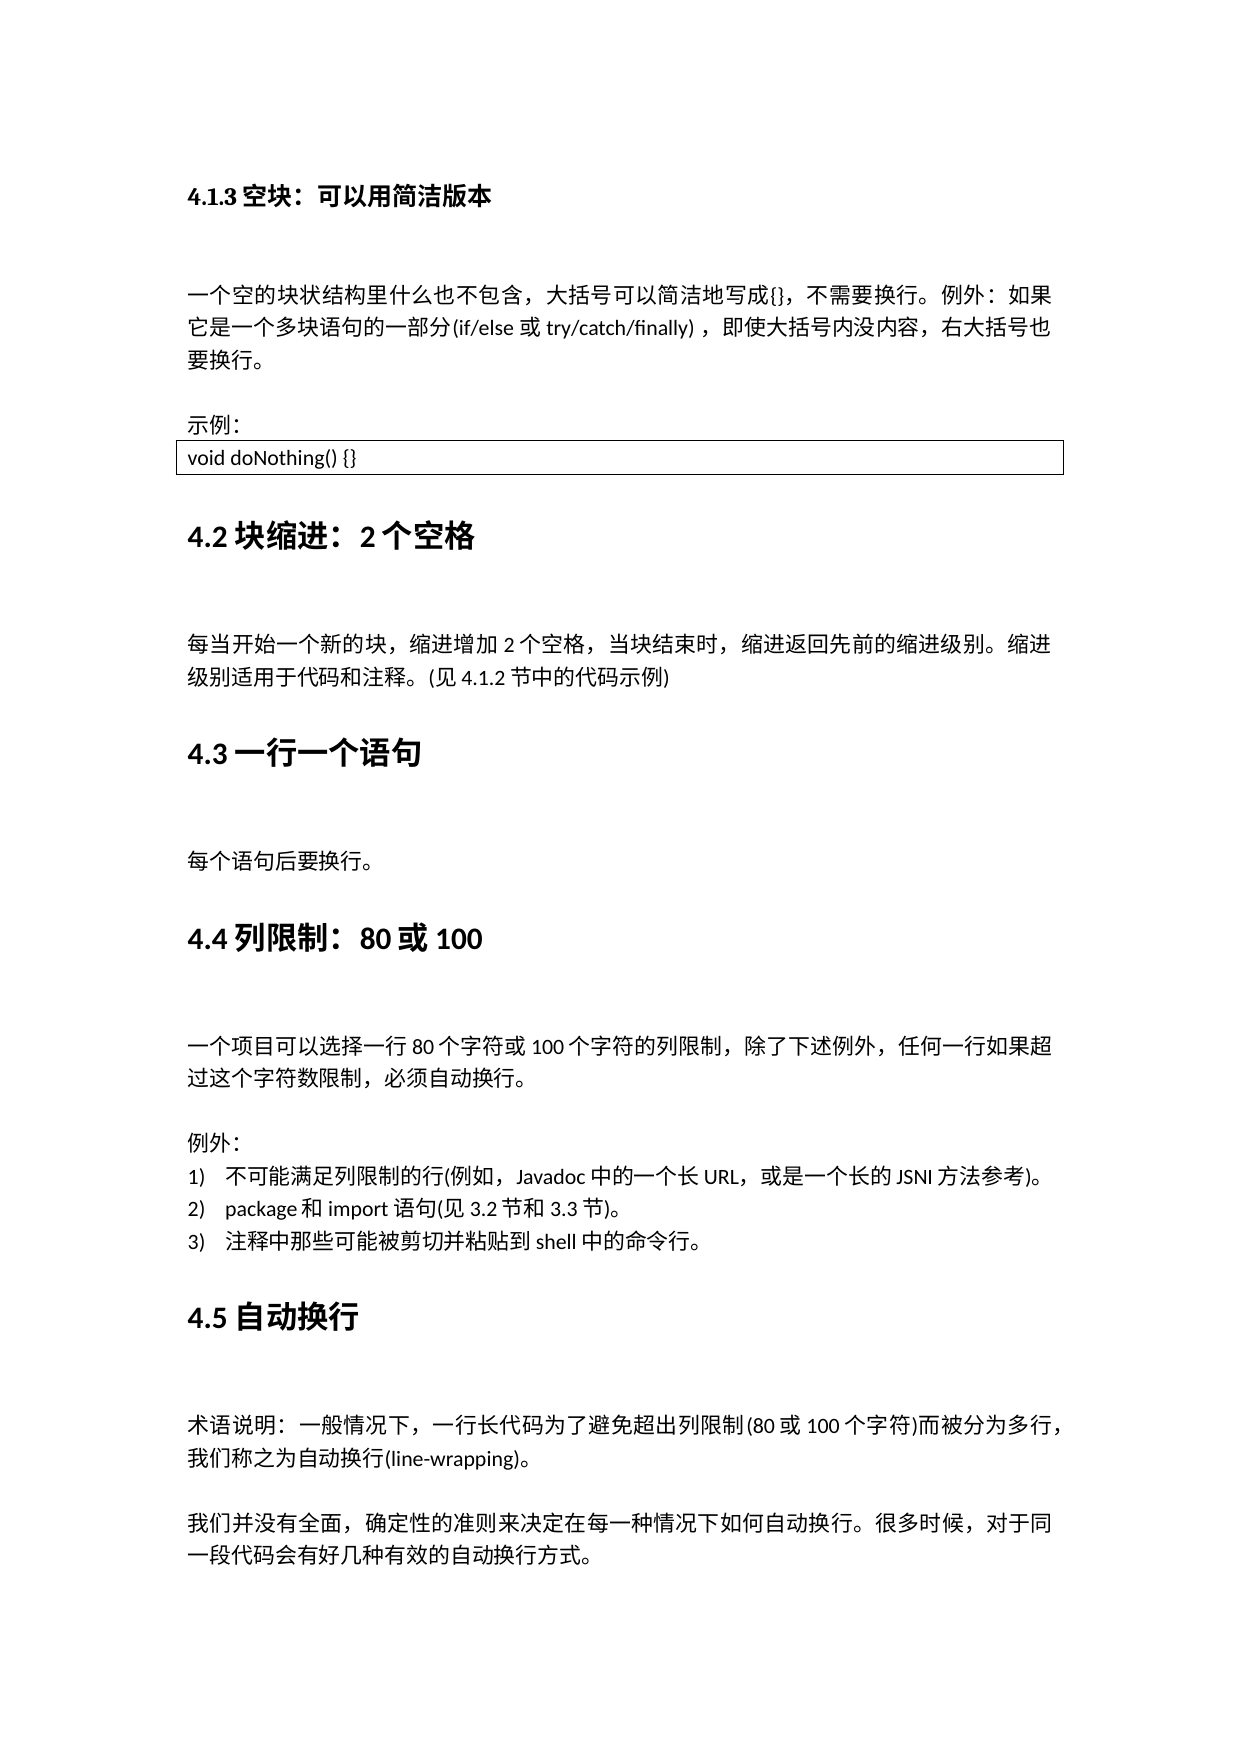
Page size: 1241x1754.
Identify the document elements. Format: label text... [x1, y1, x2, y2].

table_header void doNothing() {} [177, 441, 1063, 473]
subtitle 4.5 自动换行 [187, 1283, 1053, 1348]
list 不可能满足列限制的行(例如，Javadoc中的一个长URL，或是一个长的JSNI方法参考)。 [187, 1158, 1053, 1191]
text 每当开始一个新的块，缩进增加2个空格，当块结束时，缩进返回先前的缩进级别。缩进级别适用于代码和注释。(见4.1.2节中的代码示例) [187, 627, 1053, 692]
list 注释中那些可能被剪切并粘贴到shell中的命令行。 [187, 1223, 1053, 1256]
text 我们并没有全面，确定性的准则来决定在每一种情况下如何自动换行。很多时候，对于同一段代码会有好几种有效的自动换行方式。 [187, 1505, 1053, 1570]
subtitle 4.4 列限制：80或100 [187, 903, 1053, 968]
text 示例： [187, 407, 1053, 440]
subtitle 4.2 块缩进：2个空格 [187, 502, 1053, 567]
list package和import语句(见3.2节和3.3节)。 [187, 1191, 1053, 1223]
text 一个项目可以选择一行80个字符或100个字符的列限制，除了下述例外，任何一行如果超过这个字符数限制，必须自动换行。 [187, 1028, 1053, 1093]
text 术语说明：一般情况下，一行长代码为了避免超出列限制(80或100个字符)而被分为多行，我们称之为自动换行(line-wrapping)。 [187, 1408, 1053, 1473]
text 例外： [187, 1126, 1053, 1158]
text 一个空的块状结构里什么也不包含，大括号可以简洁地写成{}，不需要换行。例外：如果它是一个多块语句的一部分(if/else 或 try/catch/finally) ，即使大括号内没内容，右大括号也要换行。 [187, 277, 1053, 375]
subtitle 4.1.3 空块：可以用简洁版本 [187, 162, 1053, 227]
subtitle 4.3 一行一个语句 [187, 719, 1053, 784]
text 每个语句后要换行。 [187, 844, 1053, 876]
